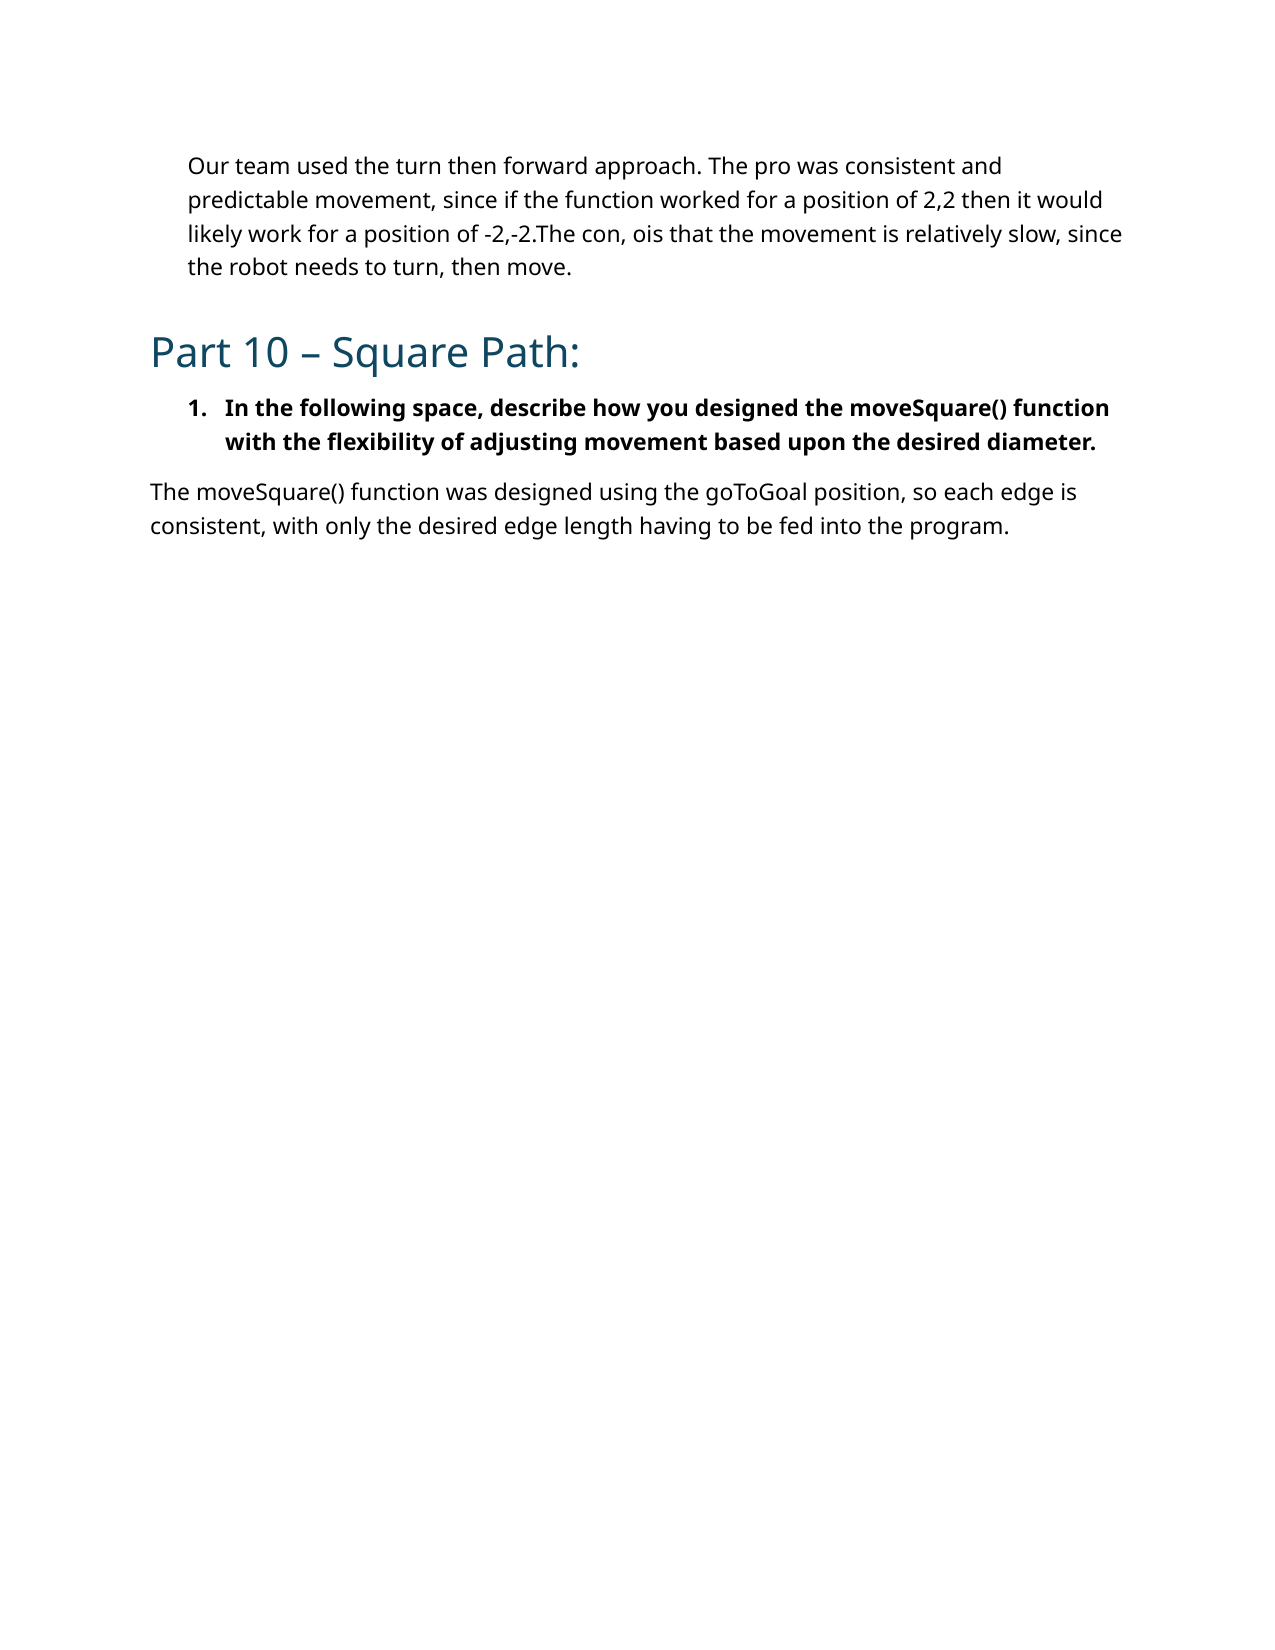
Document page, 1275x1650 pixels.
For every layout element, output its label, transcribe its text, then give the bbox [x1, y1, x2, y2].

list In the following space, describe how you designed the moveSquare() function with the flexibility of adjusting movement based upon the desired diameter. [187, 392, 1125, 457]
text Our team used the turn then forward approach. The pro was consistent and predictable movement, since if the function worked for a position of 2,2 then it would likely work for a position of -2,-2.The con, ois that the movement is relatively slow, since the robot needs to turn, then move. [187, 150, 1125, 282]
text The moveSquare() function was designed using the goToGoal position, so each edge is consistent, with only the desired edge length having to be fed into the program. [150, 476, 1125, 541]
subtitle Part 10 – Square Path: [150, 322, 1125, 379]
